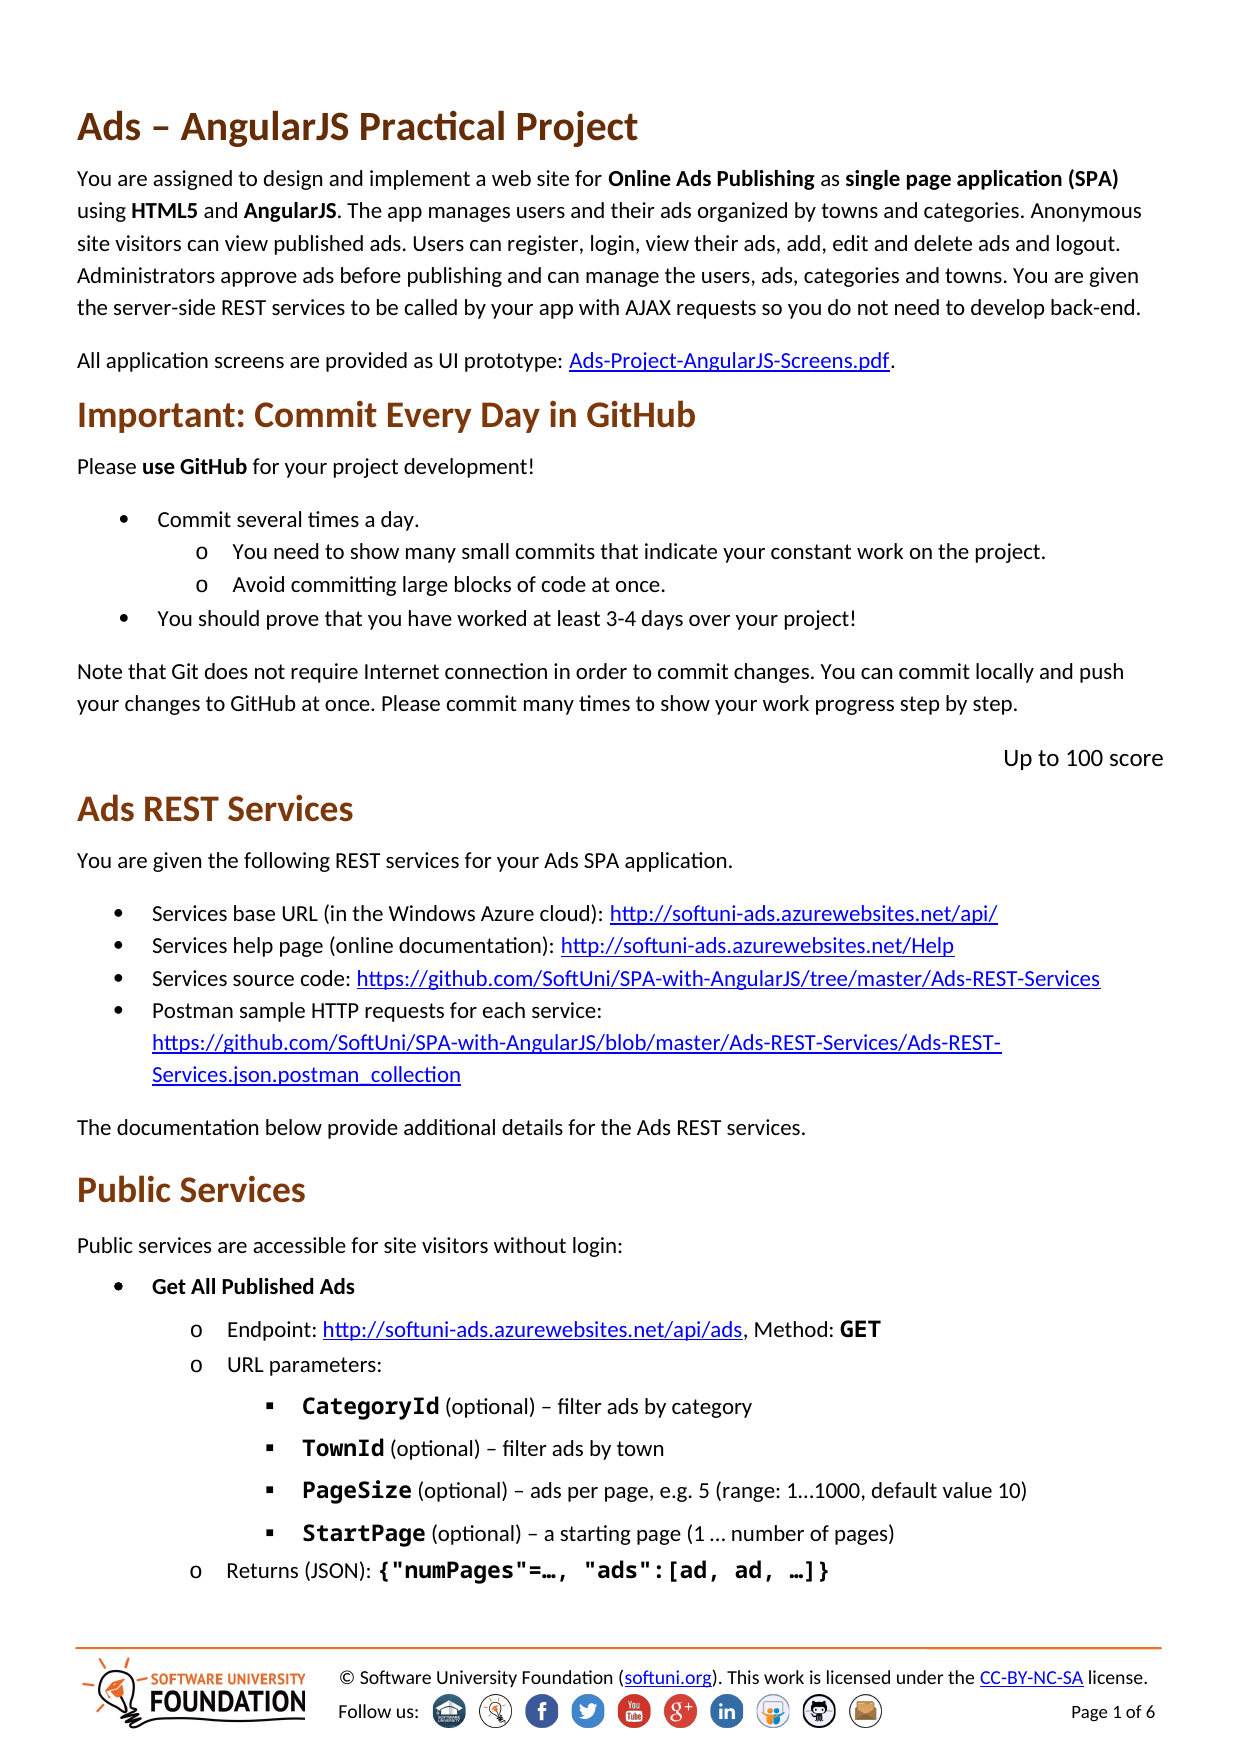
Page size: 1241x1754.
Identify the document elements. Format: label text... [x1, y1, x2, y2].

text You are given the following REST services for your Ads SPA application. [77, 846, 1163, 874]
list Avoid committing large blocks of code at once. [195, 571, 1163, 600]
picture [479, 1694, 512, 1728]
list StartPage (optional) – a starting page (1 … number of pages) [264, 1517, 1163, 1548]
text Note that Git does not require Internet connection in order to commit changes. You can commit locally and push your changes to GitHub at once. Please commit many times to show your work progress step by step. [77, 657, 1163, 717]
list Commit several times a day. [120, 505, 1163, 533]
list Get All Published Ads [114, 1272, 1163, 1300]
picture [432, 1694, 466, 1728]
list Postman sample HTTP requests for each service: https://github.com/SoftUni/SPA-with-AngularJS/blob/master/Ads-REST-Services/Ads-REST-Services.json.postman_collection [114, 996, 1163, 1088]
picture [617, 1694, 651, 1728]
subtitle Ads REST Services [77, 785, 1163, 831]
subtitle Ads – AngularJS Practical Project [77, 99, 1163, 150]
picture [525, 1694, 559, 1728]
list You need to show many small commits that indicate your constant work on the project. [195, 537, 1163, 566]
list TownId (optional) – filter ads by town [264, 1432, 1163, 1463]
picture [81, 1656, 305, 1729]
text Please use GitHub for your project development! [77, 452, 1163, 480]
list URL parameters: [189, 1350, 1163, 1379]
text Public services are accessible for site visitors without login: [77, 1232, 1163, 1259]
picture [710, 1694, 744, 1728]
subtitle Important: Commit Every Day in GitHub [77, 391, 1163, 437]
list Endpoint: http://softuni-ads.azurewebsites.net/api/ads, Method: GET [189, 1313, 1163, 1344]
subtitle Public Services [77, 1166, 1163, 1212]
text Up to 100 score [152, 742, 1163, 773]
list PageSize (optional) – ads per page, e.g. 5 (range: 1…1000, default value 10) [264, 1474, 1163, 1506]
picture [756, 1694, 790, 1728]
list Returns (JSON): {"numPages"=…, "ads":[ad, ad, …]} [189, 1554, 1163, 1585]
picture [849, 1694, 882, 1728]
text All application screens are provided as UI prototype: Ads-Project-AngularJS-Screens.pdf. [77, 346, 1163, 374]
list Services base URL (in the Windows Azure cloud): http://softuni-ads.azurewebsites.net/api/ [114, 899, 1163, 927]
list Services help page (online documentation): http://softuni-ads.azurewebsites.net/Help [114, 932, 1163, 959]
picture [664, 1694, 697, 1728]
list You should prove that you have worked at least 3-4 days over your project! [120, 604, 1163, 632]
picture [802, 1694, 836, 1728]
picture [571, 1694, 605, 1728]
list Services source code: https://github.com/SoftUni/SPA-with-AngularJS/tree/master/Ads-REST-Services [114, 964, 1163, 992]
list CategoryId (optional) – filter ads by category [264, 1390, 1163, 1421]
text The documentation below provide additional details for the Ads REST services. [77, 1113, 1163, 1141]
text You are assigned to design and implement a web site for Online Ads Publishing as single page application (SPA) using HTML5 and AngularJS. The app manages users and their ads organized by towns and categories. Anonymous site visitors can view published ads. Users can register, login, view their ads, add, edit and delete ads and logout. Administrators approve ads before publishing and can manage the users, ads, categories and towns. You are given the server-side REST services to be called by your app with AJAX requests so you do not need to develop back-end. [77, 164, 1163, 321]
